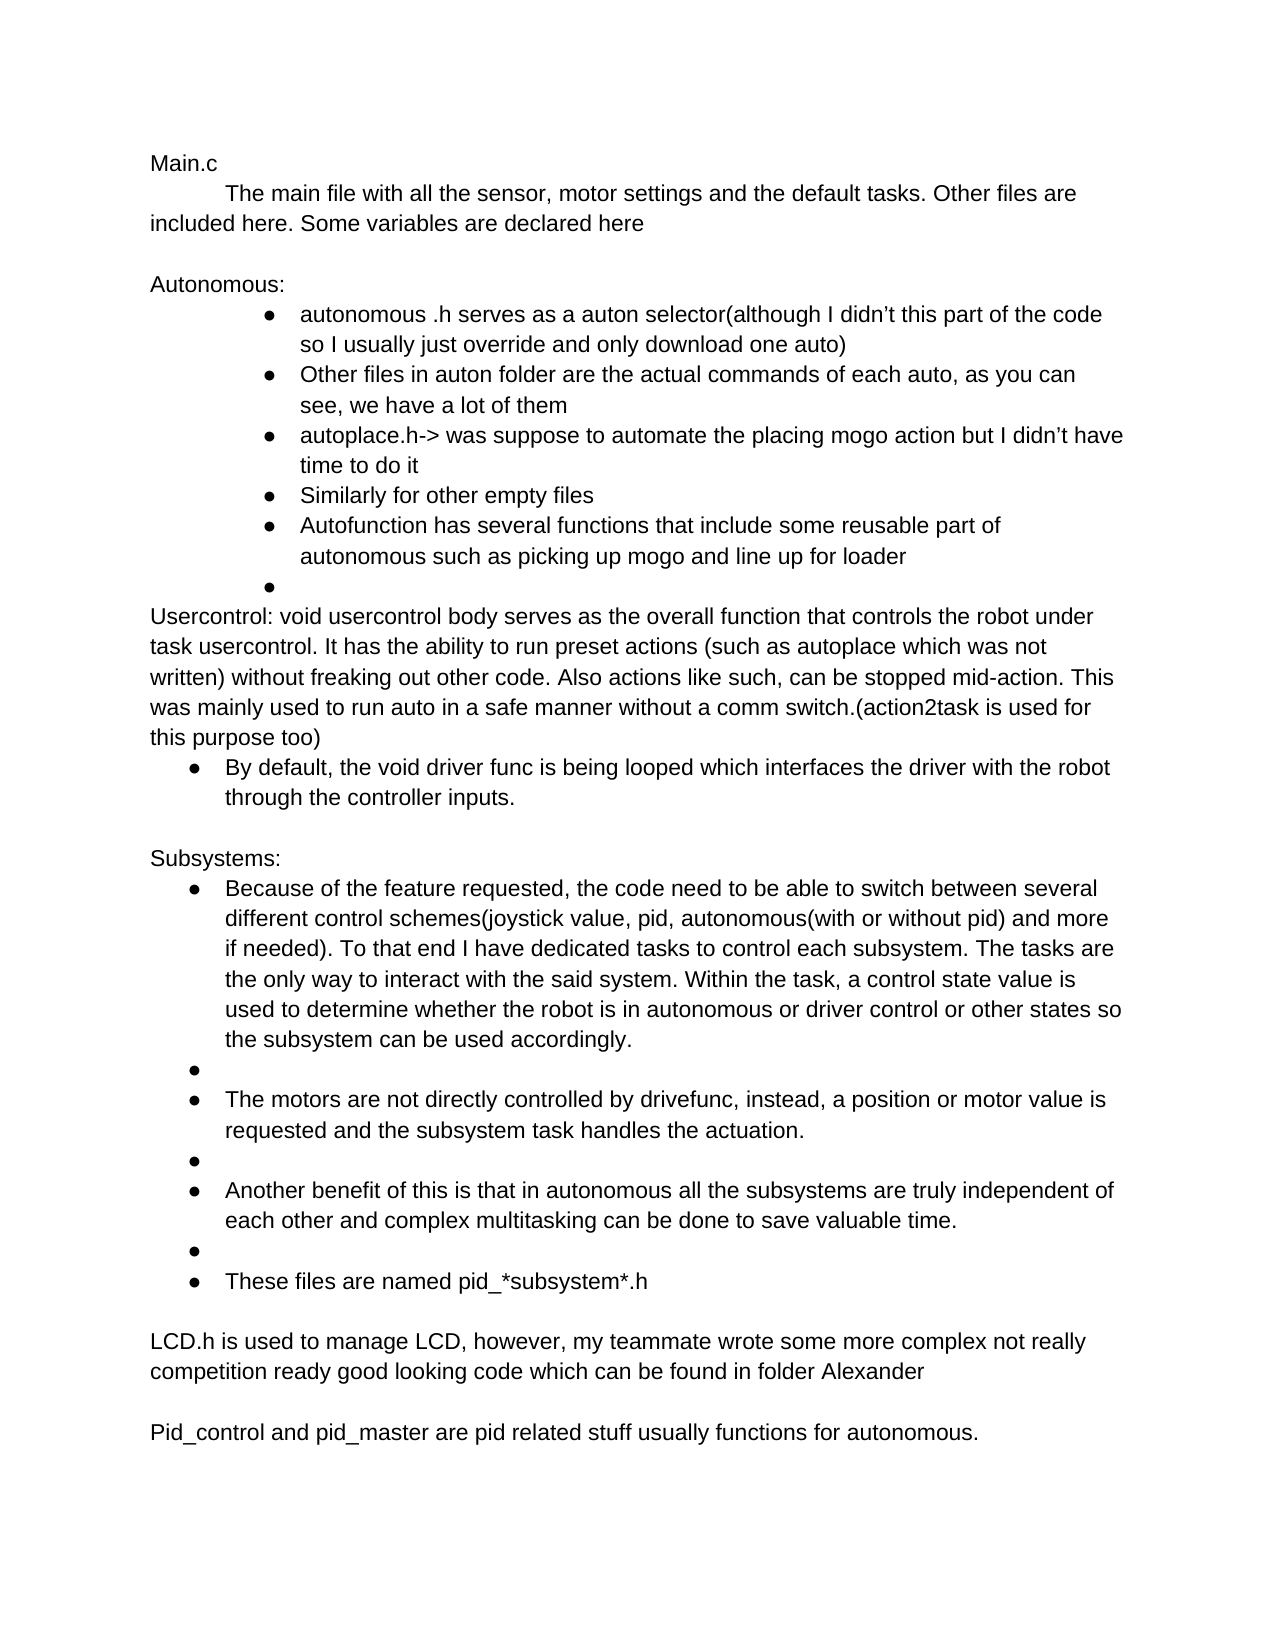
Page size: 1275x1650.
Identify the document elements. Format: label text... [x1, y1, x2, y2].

text LCD.h is used to manage LCD, however, my teammate wrote some more complex not really competition ready good looking code which can be found in folder Alexander [150, 1328, 1125, 1385]
list By default, the void driver func is being looped which interfaces the driver with the robot through the controller inputs. [187, 754, 1125, 811]
list autonomous .h serves as a auton selector(although I didn’t this part of the code so I usually just override and only download one auto) [262, 301, 1125, 358]
list Similarly for other empty files [262, 482, 1125, 509]
text The main file with all the sensor, motor settings and the default tasks. Other files are included here. Some variables are declared here [150, 180, 1125, 237]
text Main.c [150, 150, 1125, 176]
list Another benefit of this is that in autonomous all the subsystems are truly independent of each other and complex multitasking can be done to save valuable time. [187, 1177, 1125, 1234]
text Pid_control and pid_master are pid related stuff usually functions for autonomous. [150, 1419, 1125, 1445]
list Because of the feature requested, the code need to be able to switch between several different control schemes(joystick value, pid, autonomous(with or without pid) and more if needed). To that end I have dedicated tasks to control each subsystem. The tasks are the only way to interact with the said system. Within the task, a control state value is used to determine whether the robot is in autonomous or driver control or other states so the subsystem can be used accordingly. [187, 875, 1125, 1052]
text Usercontrol: void usercontrol body serves as the overall function that controls the robot under task usercontrol. It has the ability to run preset actions (such as autoplace which was not written) without freaking out other code. Also actions like such, can be stopped mid-action. This was mainly used to run auto in a safe manner without a comm switch.(action2task is used for this purpose too) [150, 603, 1125, 750]
list Other files in auton folder are the actual commands of each auto, as you can see, we have a lot of them [262, 361, 1125, 418]
list The motors are not directly controlled by drivefunc, instead, a position or motor value is requested and the subsystem task handles the actuation. [187, 1086, 1125, 1143]
list autoplace.h-> was suppose to automate the placing mogo action but I didn’t have time to do it [262, 422, 1125, 478]
list These files are named pid_*subsystem*.h [187, 1268, 1125, 1294]
text Subsystems: [150, 845, 1125, 871]
text Autonomous: [150, 271, 1125, 297]
list Autofunction has several functions that include some reusable part of autonomous such as picking up mogo and line up for loader [262, 512, 1125, 569]
